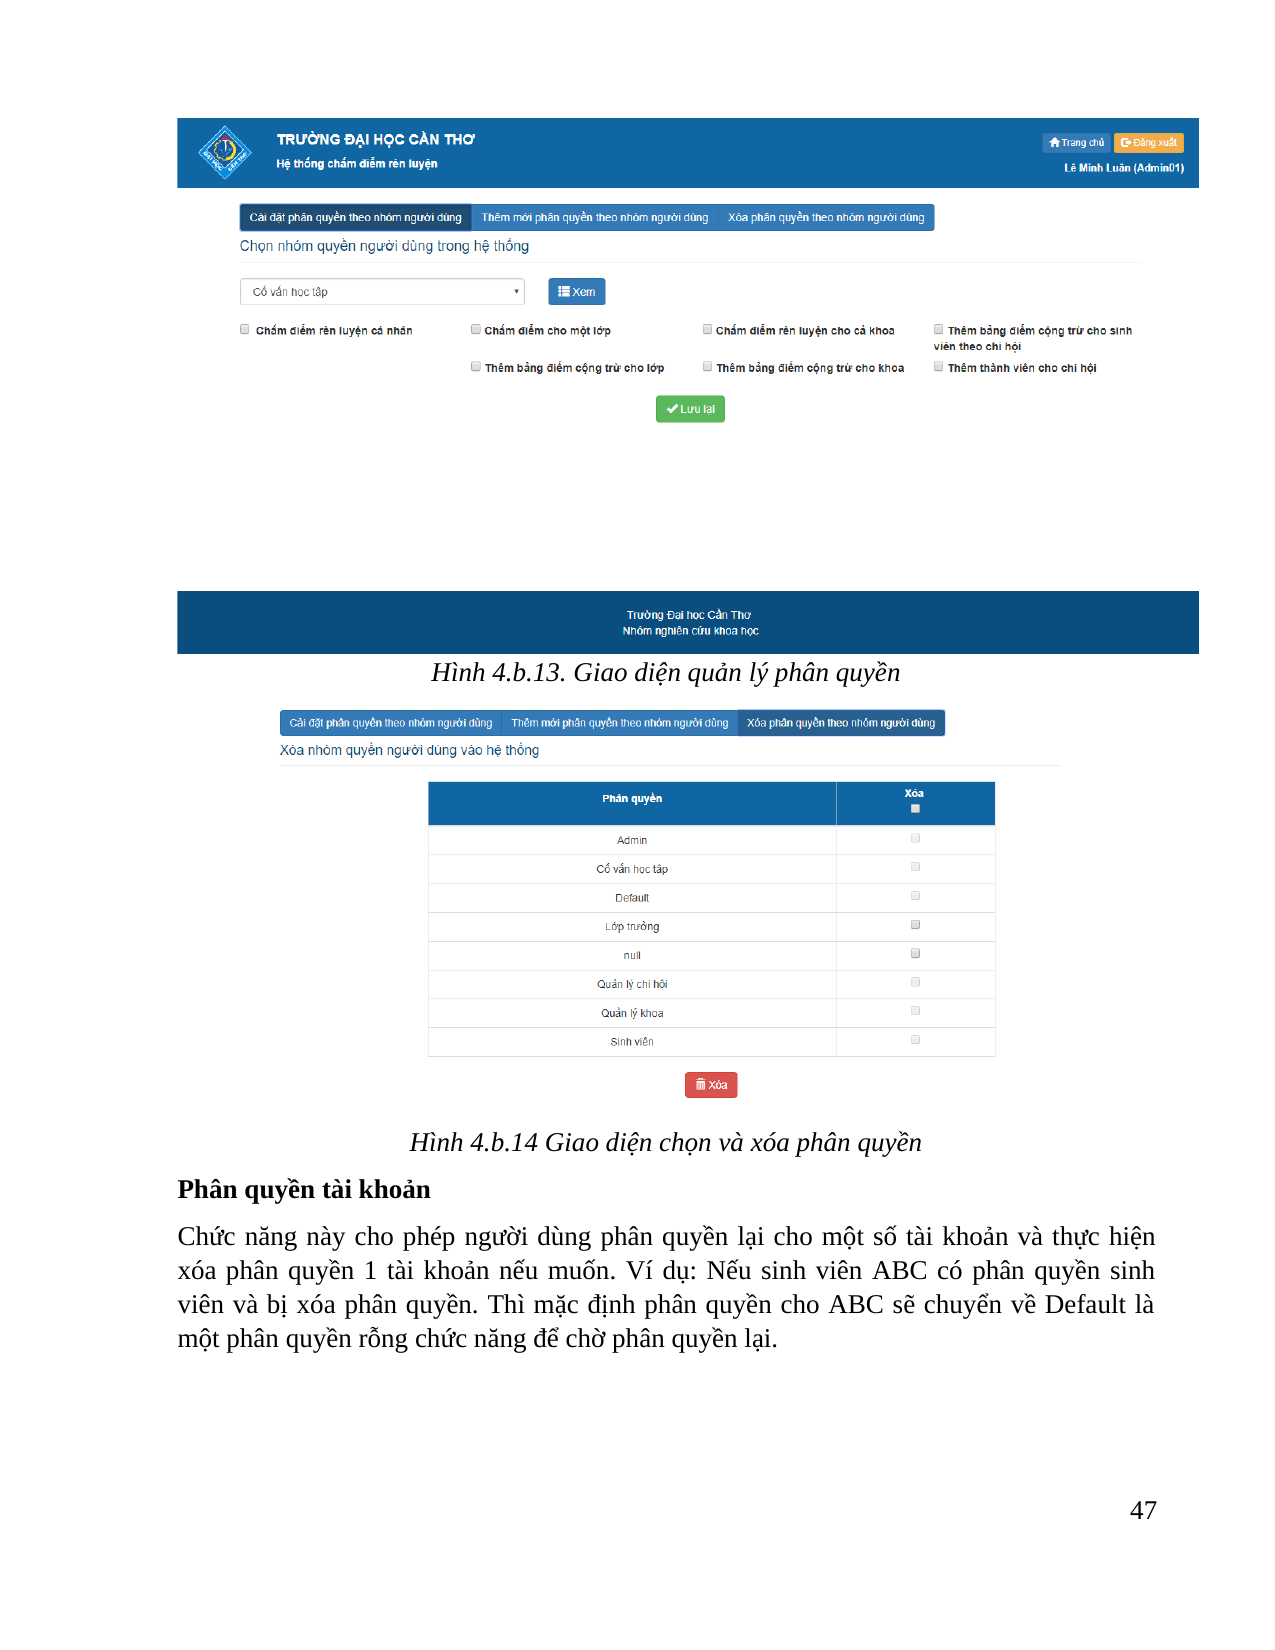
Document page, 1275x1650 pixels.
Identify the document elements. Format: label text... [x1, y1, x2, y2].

text Hình 4.b.14 Giao diện chọn và xóa phân quyền [177, 1127, 1157, 1158]
picture [273, 702, 1061, 1111]
text Hình 4.b.13. Giao diện quản lý phân quyền [177, 654, 1157, 687]
text Phân quyền tài khoản [177, 1173, 1157, 1204]
picture [177, 118, 1199, 654]
text Chức năng này cho phép người dùng phân quyền lại cho một số tài khoản và thực hiện xóa phân quyền 1 tài khoản nếu muốn. Ví dụ: Nếu sinh viên ABC có phân quyền sinh viên và bị xóa phân quyền. Thì mặc định phân quyền cho ABC sẽ chuyển về Default là một phân quyền rỗng chức năng để chờ phân quyền lại. [177, 1220, 1157, 1353]
